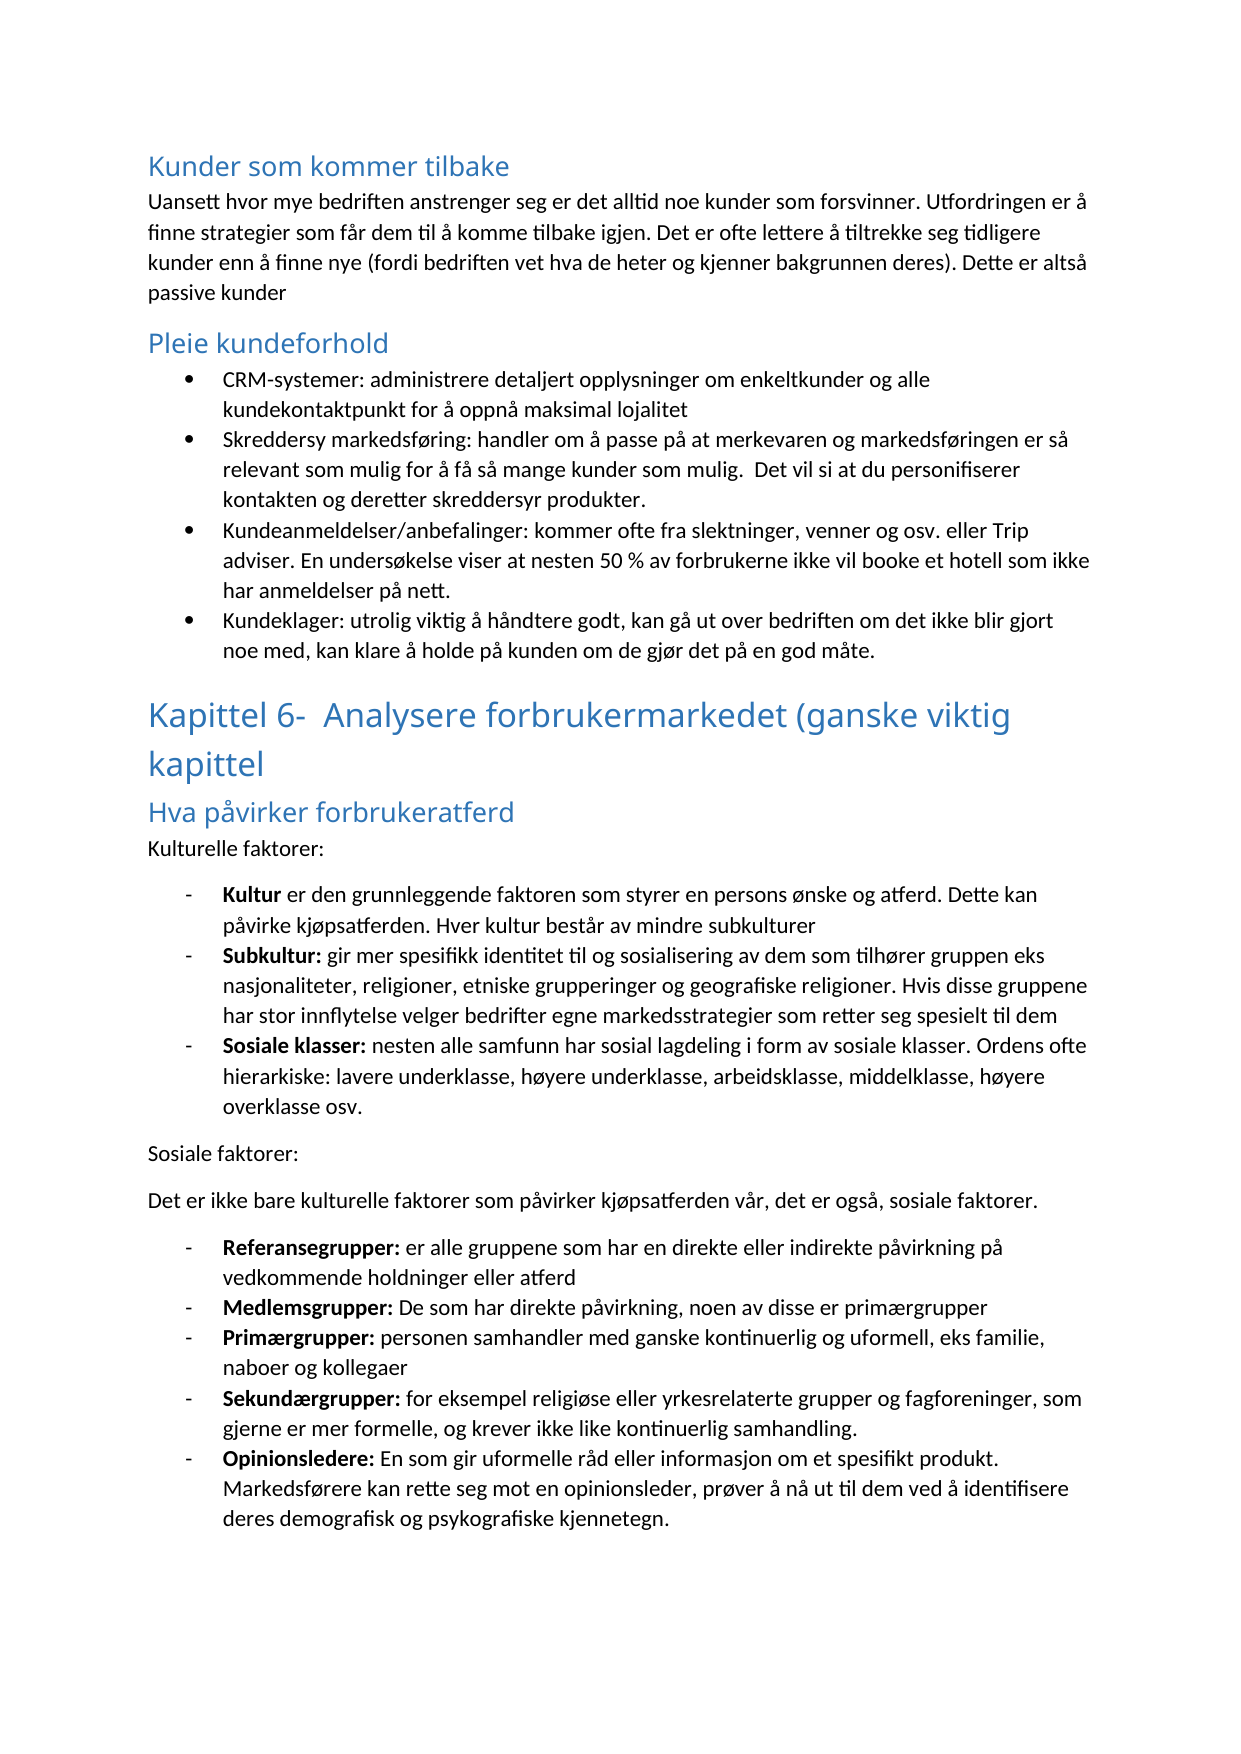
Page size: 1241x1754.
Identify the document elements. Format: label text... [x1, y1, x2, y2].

text Kulturelle faktorer: [148, 834, 1093, 862]
subtitle Hva påvirker forbrukeratferd [148, 794, 1093, 831]
subtitle Pleie kundeforhold [148, 325, 1093, 362]
text Sosiale faktorer: [148, 1139, 1093, 1167]
list CRM-systemer: administrere detaljert opplysninger om enkeltkunder og alle kundekontaktpunkt for å oppnå maksimal lojalitet [185, 365, 1093, 423]
list Sekundærgrupper: for eksempel religiøse eller yrkesrelaterte grupper og fagforeninger, som gjerne er mer formelle, og krever ikke like kontinuerlig samhandling. [185, 1384, 1093, 1442]
list Medlemsgrupper: De som har direkte påvirkning, noen av disse er primærgrupper [185, 1293, 1093, 1321]
list Kundeanmeldelser/anbefalinger: kommer ofte fra slektninger, venner og osv. eller Trip adviser. En undersøkelse viser at nesten 50 % av forbrukerne ikke vil booke et hotell som ikke har anmeldelser på nett. [185, 516, 1093, 604]
list Sosiale klasser: nesten alle samfunn har sosial lagdeling i form av sosiale klasser. Ordens ofte hierarkiske: lavere underklasse, høyere underklasse, arbeidsklasse, middelklasse, høyere overklasse osv. [185, 1032, 1093, 1120]
list Skreddersy markedsføring: handler om å passe på at merkevaren og markedsføringen er så relevant som mulig for å få så mange kunder som mulig. Det vil si at du personifiserer kontakten og deretter skreddersyr produkter. [185, 425, 1093, 513]
list Primærgrupper: personen samhandler med ganske kontinuerlig og uformell, eks familie, naboer og kollegaer [185, 1323, 1093, 1381]
list Referansegrupper: er alle gruppene som har en direkte eller indirekte påvirkning på vedkommende holdninger eller atferd [185, 1233, 1093, 1291]
list Subkultur: gir mer spesifikk identitet til og sosialisering av dem som tilhører gruppen eks nasjonaliteter, religioner, etniske grupperinger og geografiske religioner. Hvis disse gruppene har stor innflytelse velger bedrifter egne markedsstrategier som retter seg spesielt til dem [185, 941, 1093, 1029]
text Uansett hvor mye bedriften anstrenger seg er det alltid noe kunder som forsvinner. Utfordringen er å finne strategier som får dem til å komme tilbake igjen. Det er ofte lettere å tiltrekke seg tidligere kunder enn å finne nye (fordi bedriften vet hva de heter og kjenner bakgrunnen deres). Dette er altså passive kunder [148, 187, 1093, 306]
subtitle Kapittel 6- Analysere forbrukermarkedet (ganske viktig kapittel [148, 692, 1093, 786]
list Kultur er den grunnleggende faktoren som styrer en persons ønske og atferd. Dette kan påvirke kjøpsatferden. Hver kultur består av mindre subkulturer [185, 881, 1093, 939]
subtitle Kunder som kommer tilbake [148, 148, 1093, 184]
text Det er ikke bare kulturelle faktorer som påvirker kjøpsatferden vår, det er også, sosiale faktorer. [148, 1186, 1093, 1214]
list Kundeklager: utrolig viktig å håndtere godt, kan gå ut over bedriften om det ikke blir gjort noe med, kan klare å holde på kunden om de gjør det på en god måte. [185, 606, 1093, 664]
list Opinionsledere: En som gir uformelle råd eller informasjon om et spesifikt produkt. Markedsførere kan rette seg mot en opinionsleder, prøver å nå ut til dem ved å identifisere deres demografisk og psykografiske kjennetegn. [185, 1444, 1093, 1532]
